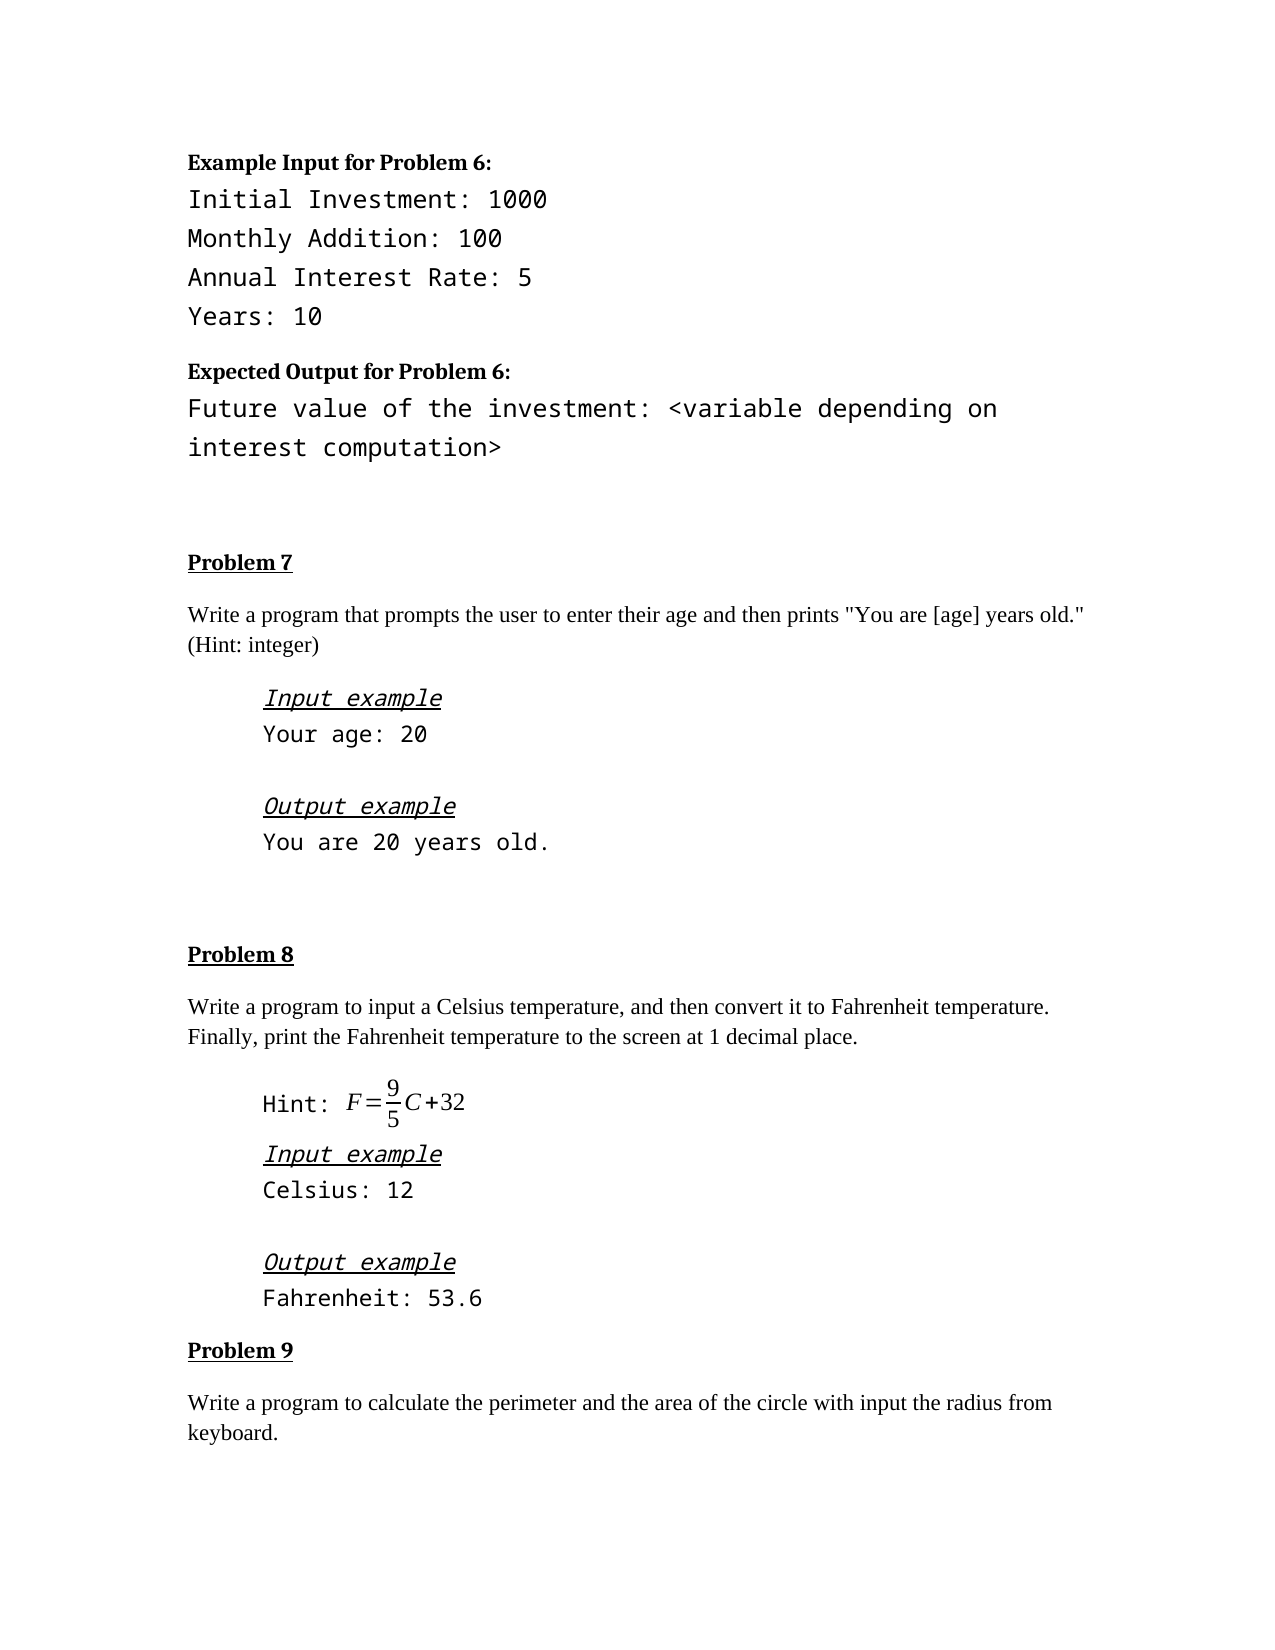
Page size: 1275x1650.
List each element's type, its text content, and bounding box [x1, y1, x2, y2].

list Output example [262, 1246, 1087, 1277]
list Output example [262, 790, 1087, 821]
text Write a program to calculate the perimeter and the area of the circle with input the radius from keyboard. [187, 1389, 1087, 1446]
text Write a program to input a Celsius temperature, and then convert it to Fahrenheit temperature. Finally, print the Fahrenheit temperature to the screen at 1 decimal place. [187, 993, 1087, 1049]
text Problem 7 [187, 549, 1087, 576]
list You are 20 years old. [262, 826, 1087, 857]
text Expected Output for Problem 6: Future value of the investment: <variable depending on interest computation> [187, 359, 1087, 464]
text Problem 8 [187, 942, 1087, 968]
list Input example [262, 1138, 1087, 1169]
list Input example [262, 682, 1087, 713]
list Fahrenheit: 53.6 [262, 1281, 1087, 1313]
text Example Input for Problem 6: Initial Investment: 1000 Monthly Addition: 100 Annual Interest Rate: 5 Years: 10 [187, 150, 1087, 333]
list Hint: [262, 1074, 1087, 1133]
list Your age: 20 [262, 718, 1087, 749]
text Problem 9 [187, 1338, 1087, 1364]
list Celsius: 12 [262, 1174, 1087, 1205]
text Write a program that prompts the user to enter their age and then prints "You are [age] years old." (Hint: integer) [187, 601, 1087, 657]
